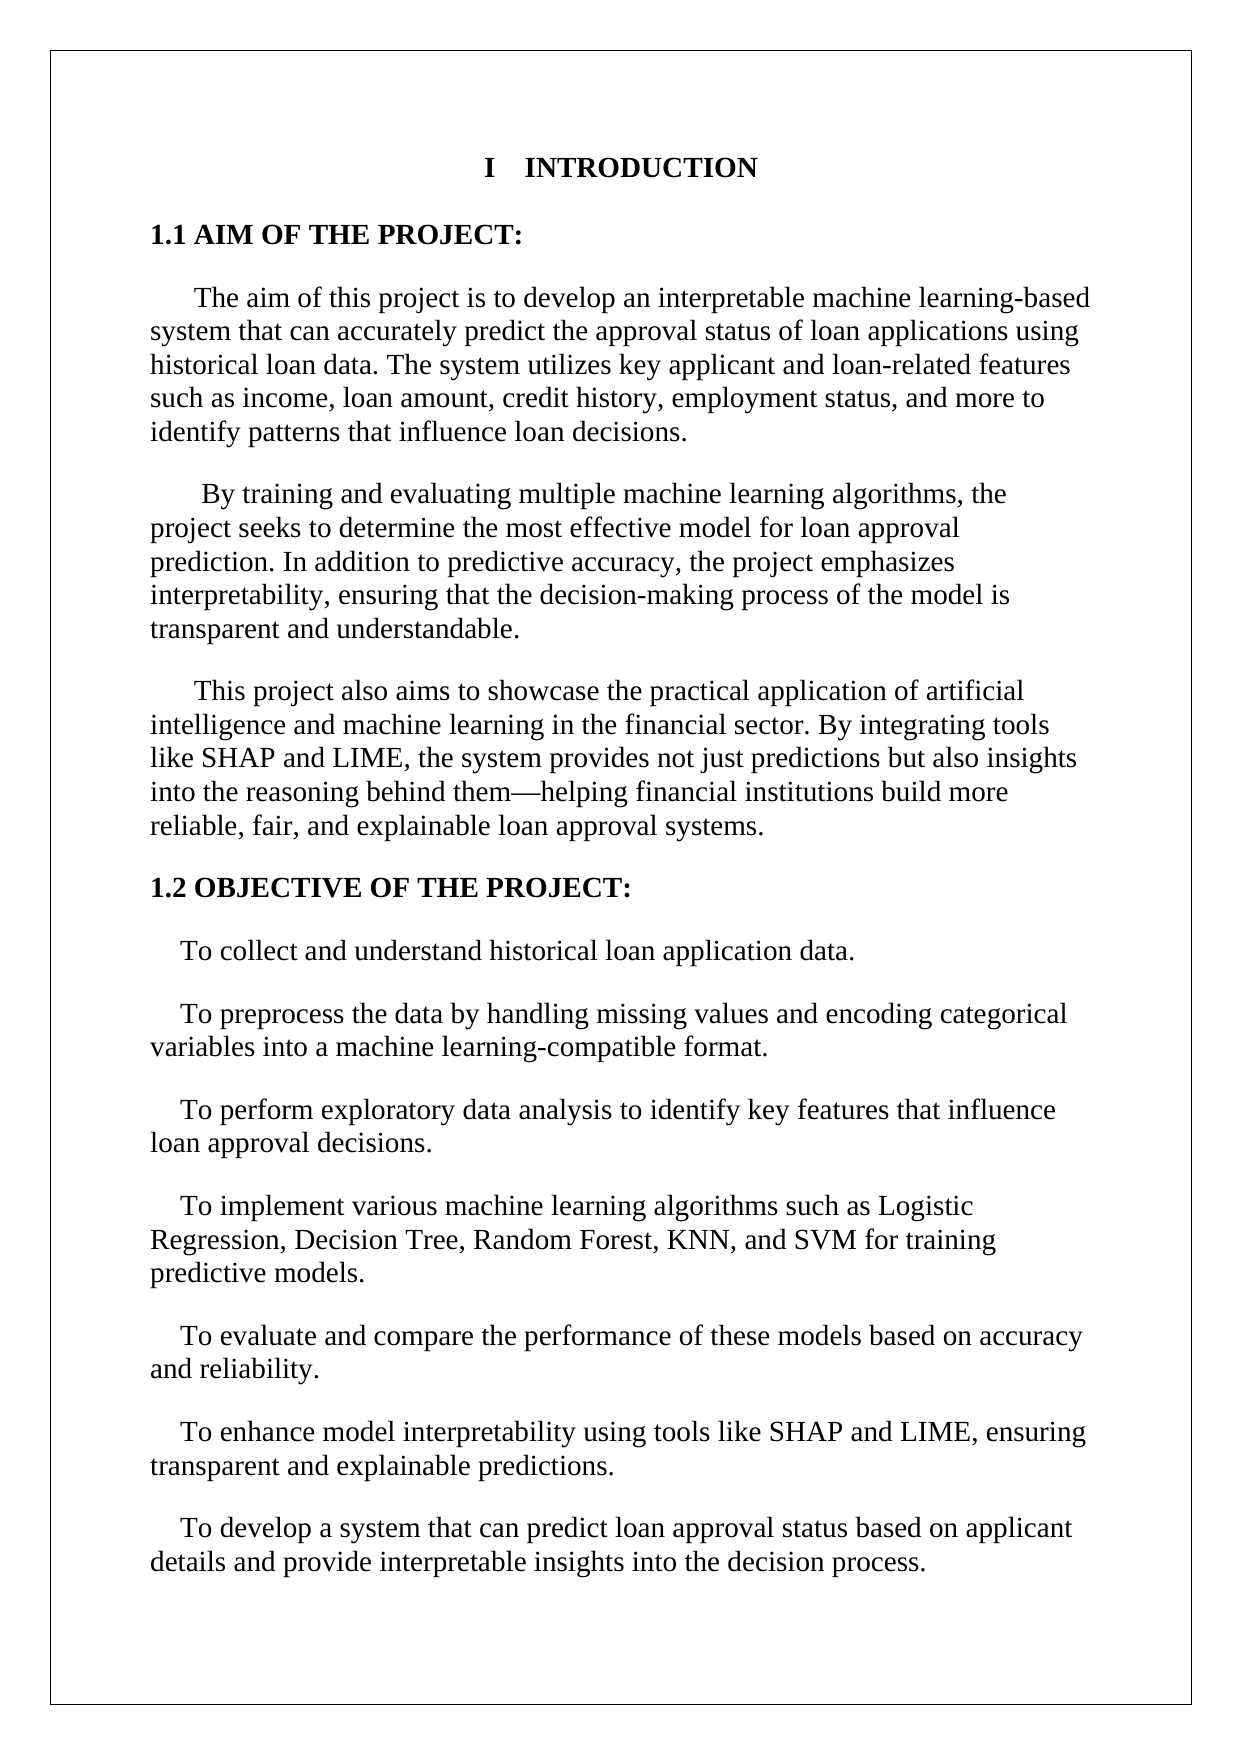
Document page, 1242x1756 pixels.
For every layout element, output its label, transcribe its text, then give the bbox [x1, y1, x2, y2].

text  To enhance model interpretability using tools like SHAP and LIME, ensuring transparent and explainable predictions. [150, 1414, 1092, 1481]
text  To implement various machine learning algorithms such as Logistic Regression, Decision Tree, Random Forest, KNN, and SVM for training predictive models. [150, 1188, 1092, 1289]
text The aim of this project is to develop an interpretable machine learning-based system that can accurately predict the approval status of loan applications using historical loan data. The system utilizes key applicant and loan-related features such as income, loan amount, credit history, employment status, and more to identify patterns that influence loan decisions. [150, 280, 1092, 447]
text I INTRODUCTION [150, 150, 1092, 183]
text  To collect and understand historical loan application data. [150, 933, 1092, 967]
text This project also aims to showcase the practical application of artificial intelligence and machine learning in the financial sector. By integrating tools like SHAP and LIME, the system provides not just predictions but also insights into the reasoning behind them—helping financial institutions build more reliable, fair, and explainable loan approval systems. [150, 673, 1092, 841]
text  To develop a system that can predict loan approval status based on applicant details and provide interpretable insights into the decision process. [150, 1511, 1092, 1578]
list AIM OF THE PROJECT: [150, 217, 1092, 251]
text  To preprocess the data by handling missing values and encoding categorical variables into a machine learning-compatible format. [150, 996, 1092, 1063]
text  To evaluate and compare the performance of these models based on accuracy and reliability. [150, 1318, 1092, 1385]
text By training and evaluating multiple machine learning algorithms, the project seeks to determine the most effective model for loan approval prediction. In addition to predictive accuracy, the project emphasizes interpretability, ensuring that the decision-making process of the model is transparent and understandable. [150, 477, 1092, 644]
text  To perform exploratory data analysis to identify key features that influence loan approval decisions. [150, 1092, 1092, 1159]
list OBJECTIVE OF THE PROJECT: [150, 870, 1092, 904]
